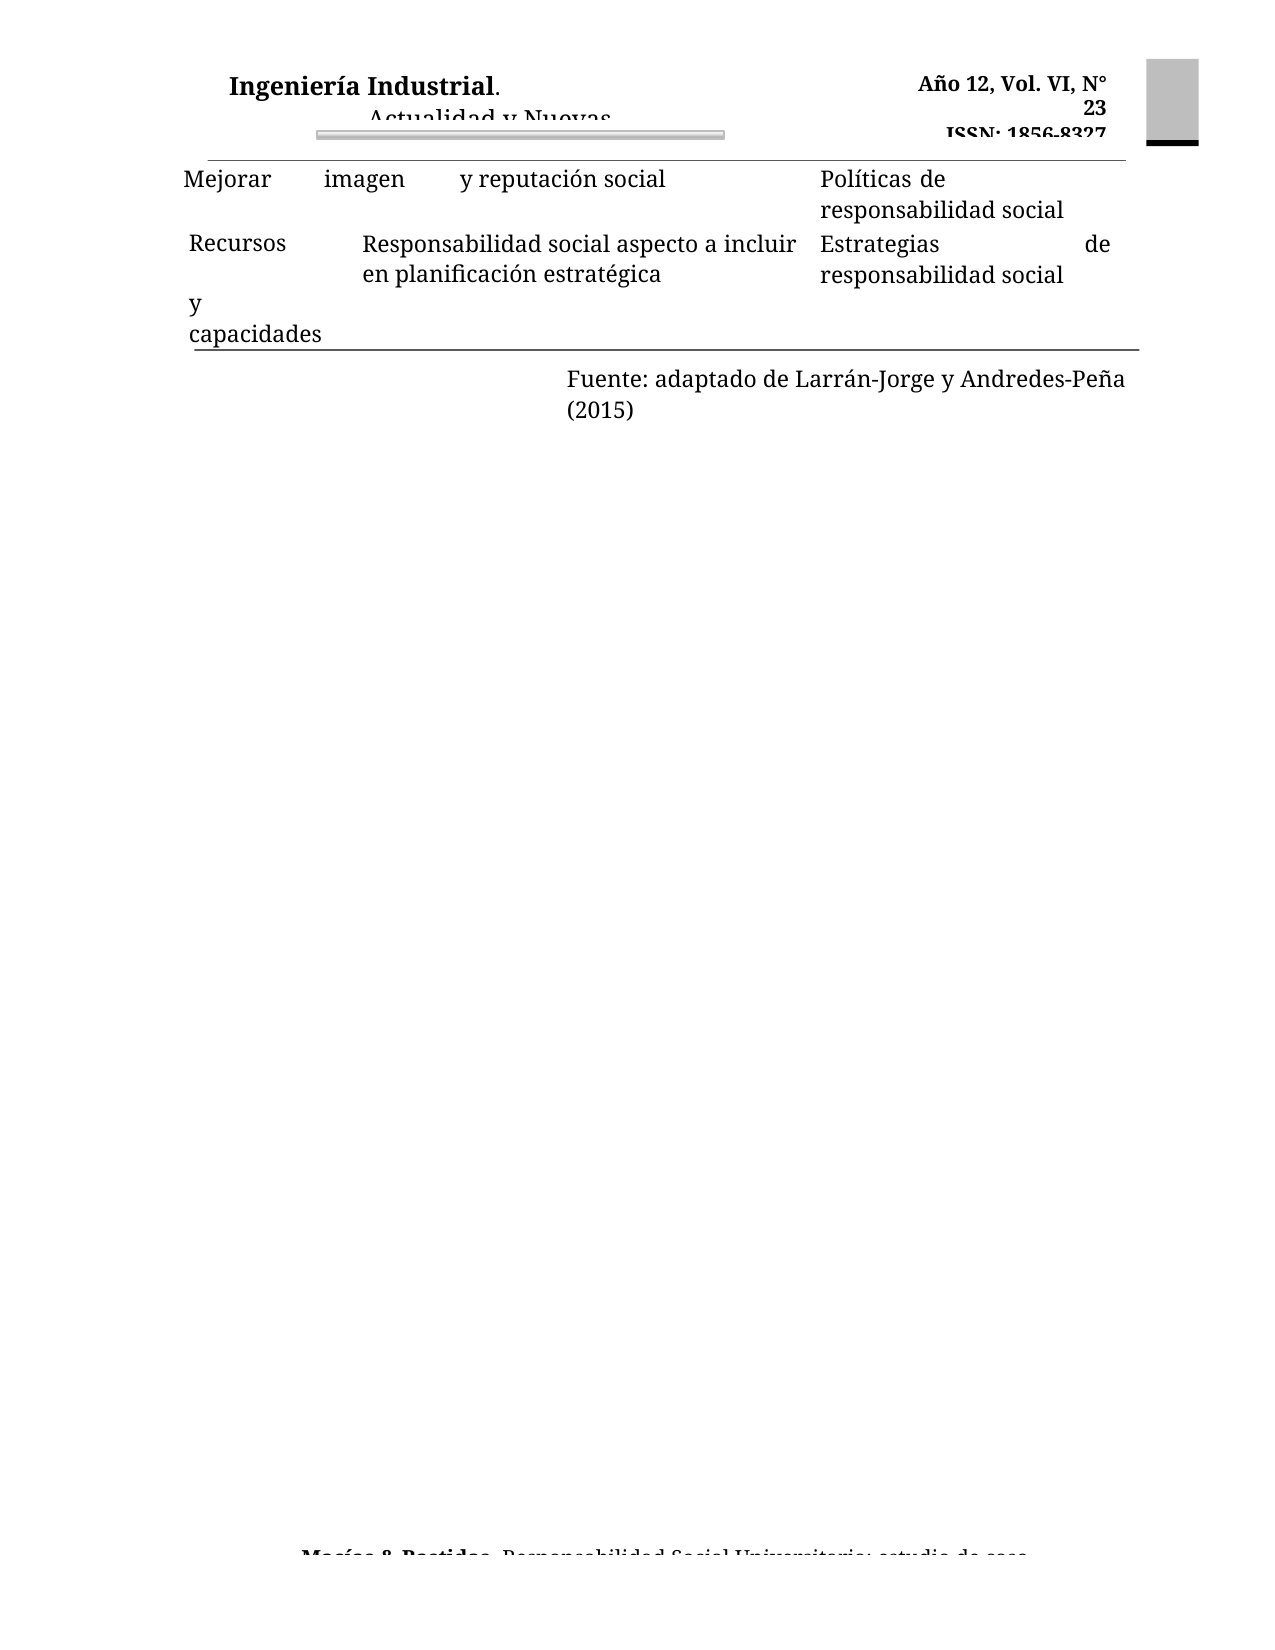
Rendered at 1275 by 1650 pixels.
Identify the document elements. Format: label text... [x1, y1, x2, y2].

picture [318, 132, 723, 138]
text Mejorar imagen y reputación social [183, 162, 738, 194]
text responsabilidad social [820, 258, 1169, 289]
text Políticas de responsabilidad social [820, 162, 1111, 225]
text Recursos y capacidades [188, 226, 340, 349]
text Fuente: adaptado de Larrán-Jorge y Andredes-Peña (2015) [567, 362, 1169, 425]
text Responsabilidad social aspecto a incluir en planificación estratégica [362, 228, 798, 289]
text Estrategias de [820, 228, 1169, 258]
